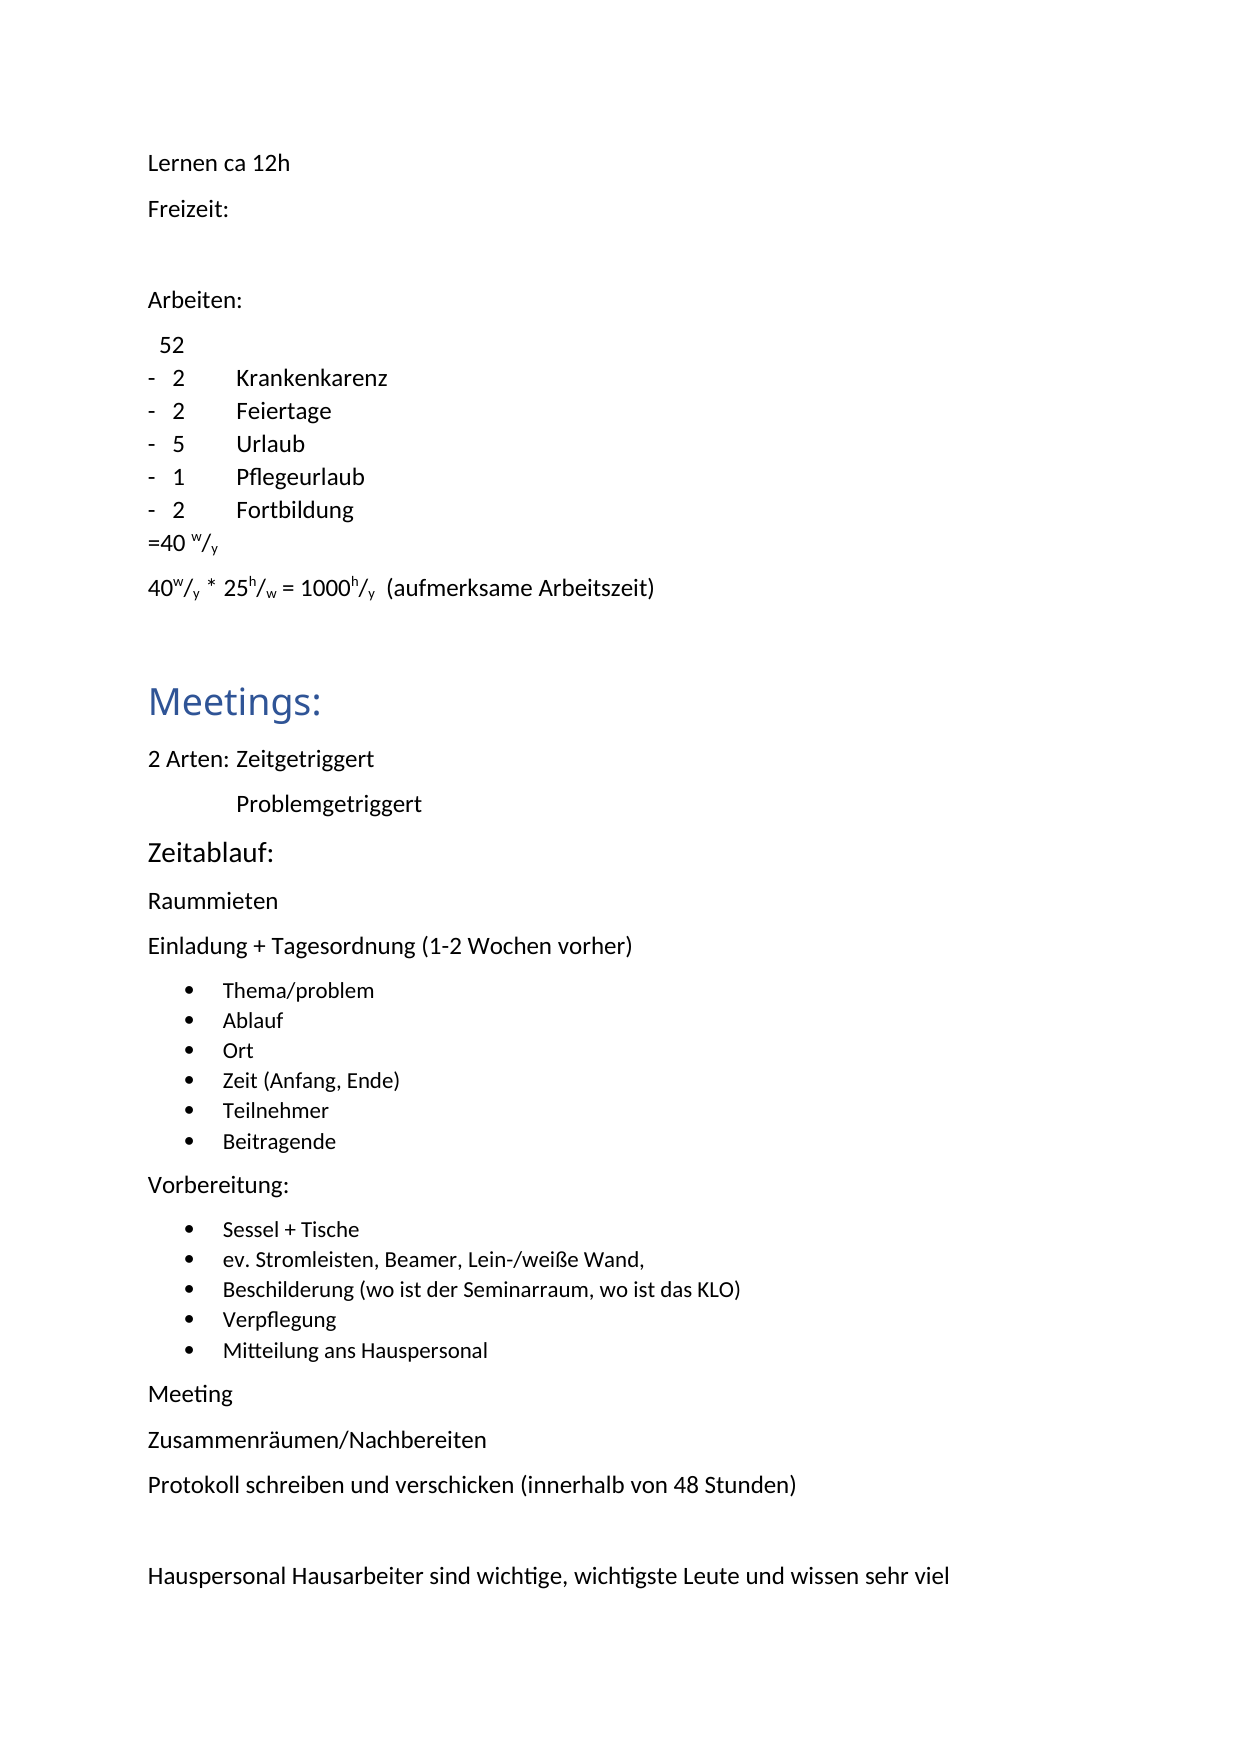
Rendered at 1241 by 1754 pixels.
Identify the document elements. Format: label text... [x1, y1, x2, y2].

text Lernen ca 12h [148, 148, 1093, 178]
text Meeting [148, 1378, 1093, 1409]
list ev. Stromleisten, Beamer, Lein-/weiße Wand, [185, 1245, 1093, 1273]
text Arbeiten: [148, 284, 1093, 314]
list Sessel + Tische [185, 1215, 1093, 1243]
text Zeitablauf: [148, 834, 1093, 869]
text Freizeit: [148, 193, 1093, 223]
list Ablauf [185, 1006, 1093, 1034]
text Protokoll schreiben und verschicken (innerhalb von 48 Stunden) [148, 1469, 1093, 1500]
text Zusammenräumen/Nachbereiten [148, 1424, 1093, 1454]
list Zeit (Anfang, Ende) [185, 1066, 1093, 1094]
subtitle Meetings: [148, 676, 1093, 727]
text 2 Arten: Zeitgetriggert [148, 743, 1093, 774]
text Hauspersonal Hausarbeiter sind wichtige, wichtigste Leute und wissen sehr viel [148, 1560, 1093, 1591]
list Beitragende [185, 1127, 1093, 1155]
list Verpflegung [185, 1306, 1093, 1333]
list Mitteilung ans Hauspersonal [185, 1336, 1093, 1364]
text Vorbereitung: [148, 1169, 1093, 1200]
text 40w/y * 25h/w = 1000h/y (aufmerksame Arbeitszeit) [148, 572, 1093, 603]
list Teilnehmer [185, 1097, 1093, 1124]
list Ort [185, 1036, 1093, 1064]
text Problemgetriggert [148, 788, 1093, 819]
text Einladung + Tagesordnung (1-2 Wochen vorher) [148, 930, 1093, 961]
text 52 - 2 Krankenkarenz - 2 Feiertage - 5 Urlaub - 1 Pflegeurlaub - 2 Fortbildung =40 w/y [148, 329, 1093, 557]
text Raummieten [148, 885, 1093, 915]
list Beschilderung (wo ist der Seminarraum, wo ist das KLO) [185, 1275, 1093, 1303]
list Thema/problem [185, 976, 1093, 1004]
